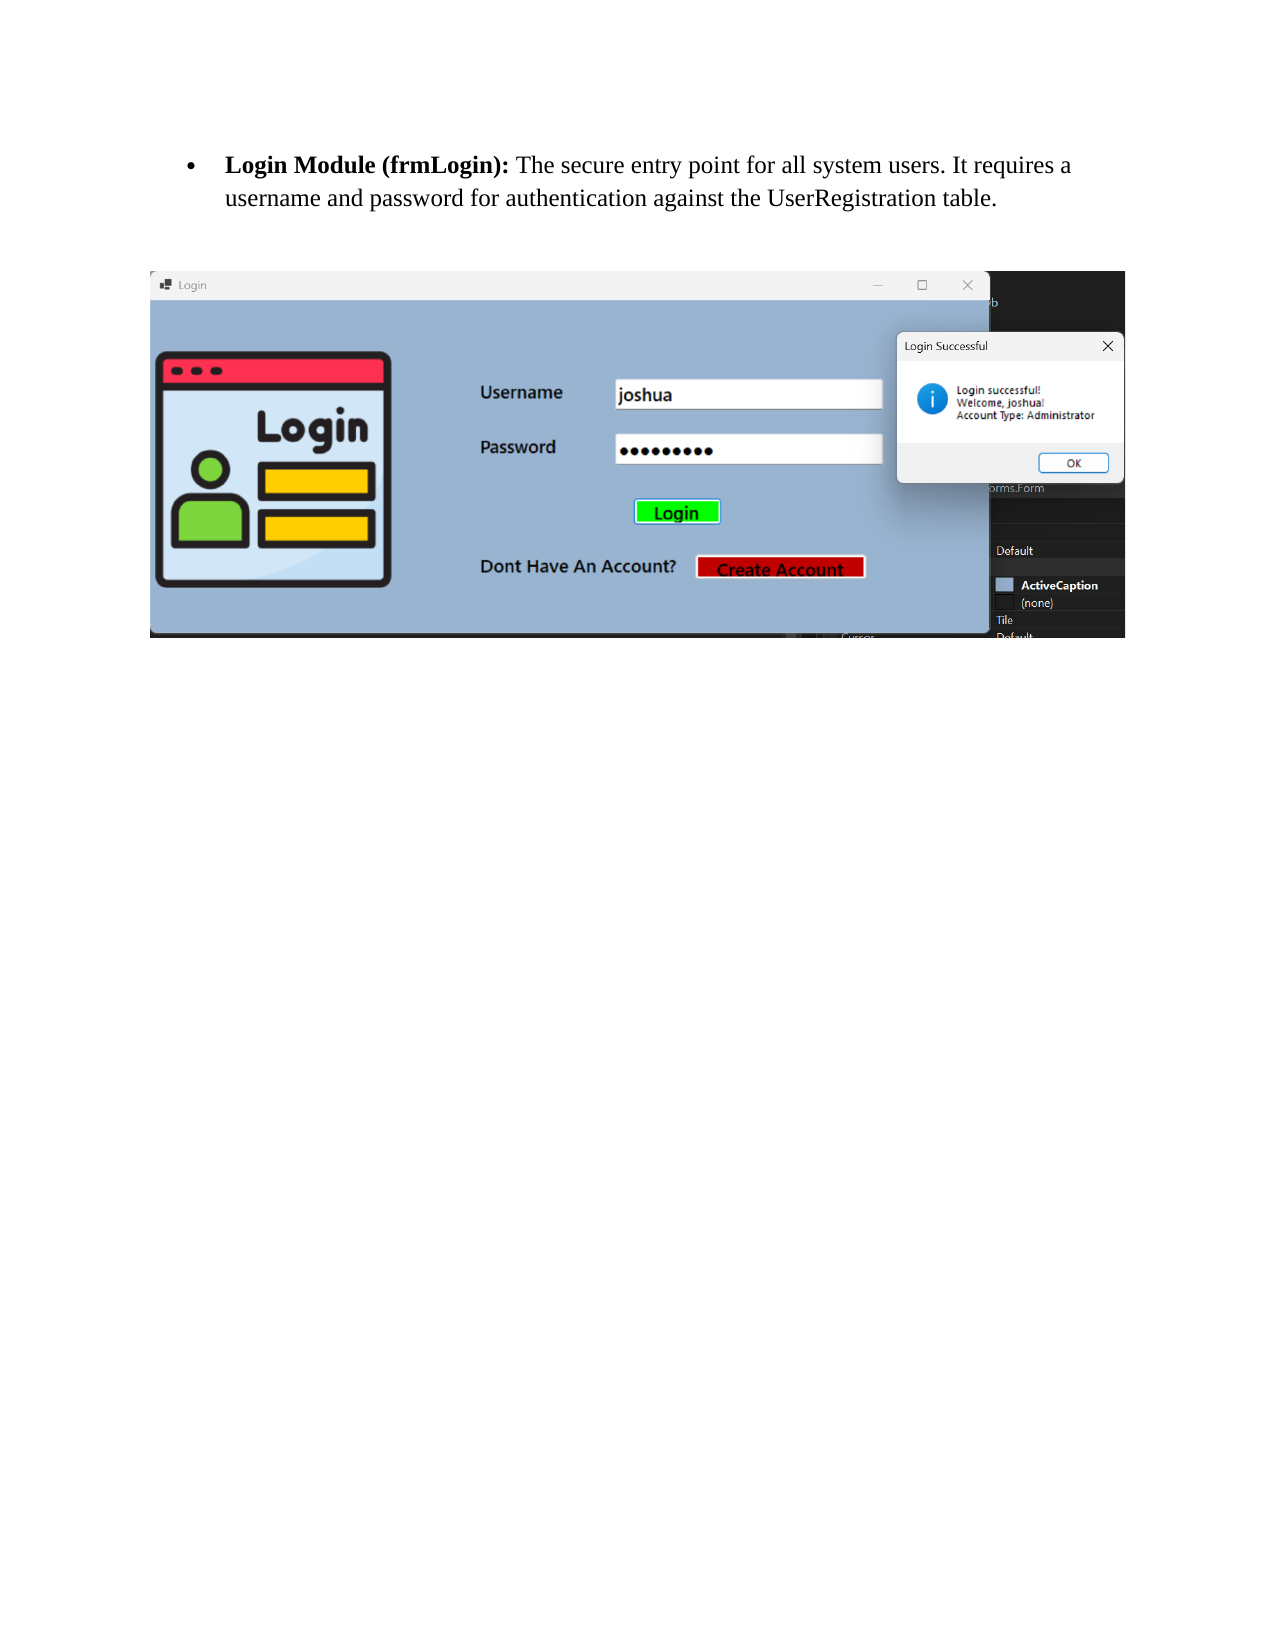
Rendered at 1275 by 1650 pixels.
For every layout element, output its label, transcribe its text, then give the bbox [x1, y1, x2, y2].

picture [150, 271, 1125, 638]
list Login Module (frmLogin): The secure entry point for all system users. It requires a username and password for authentication against the UserRegistration table. [187, 150, 1125, 212]
